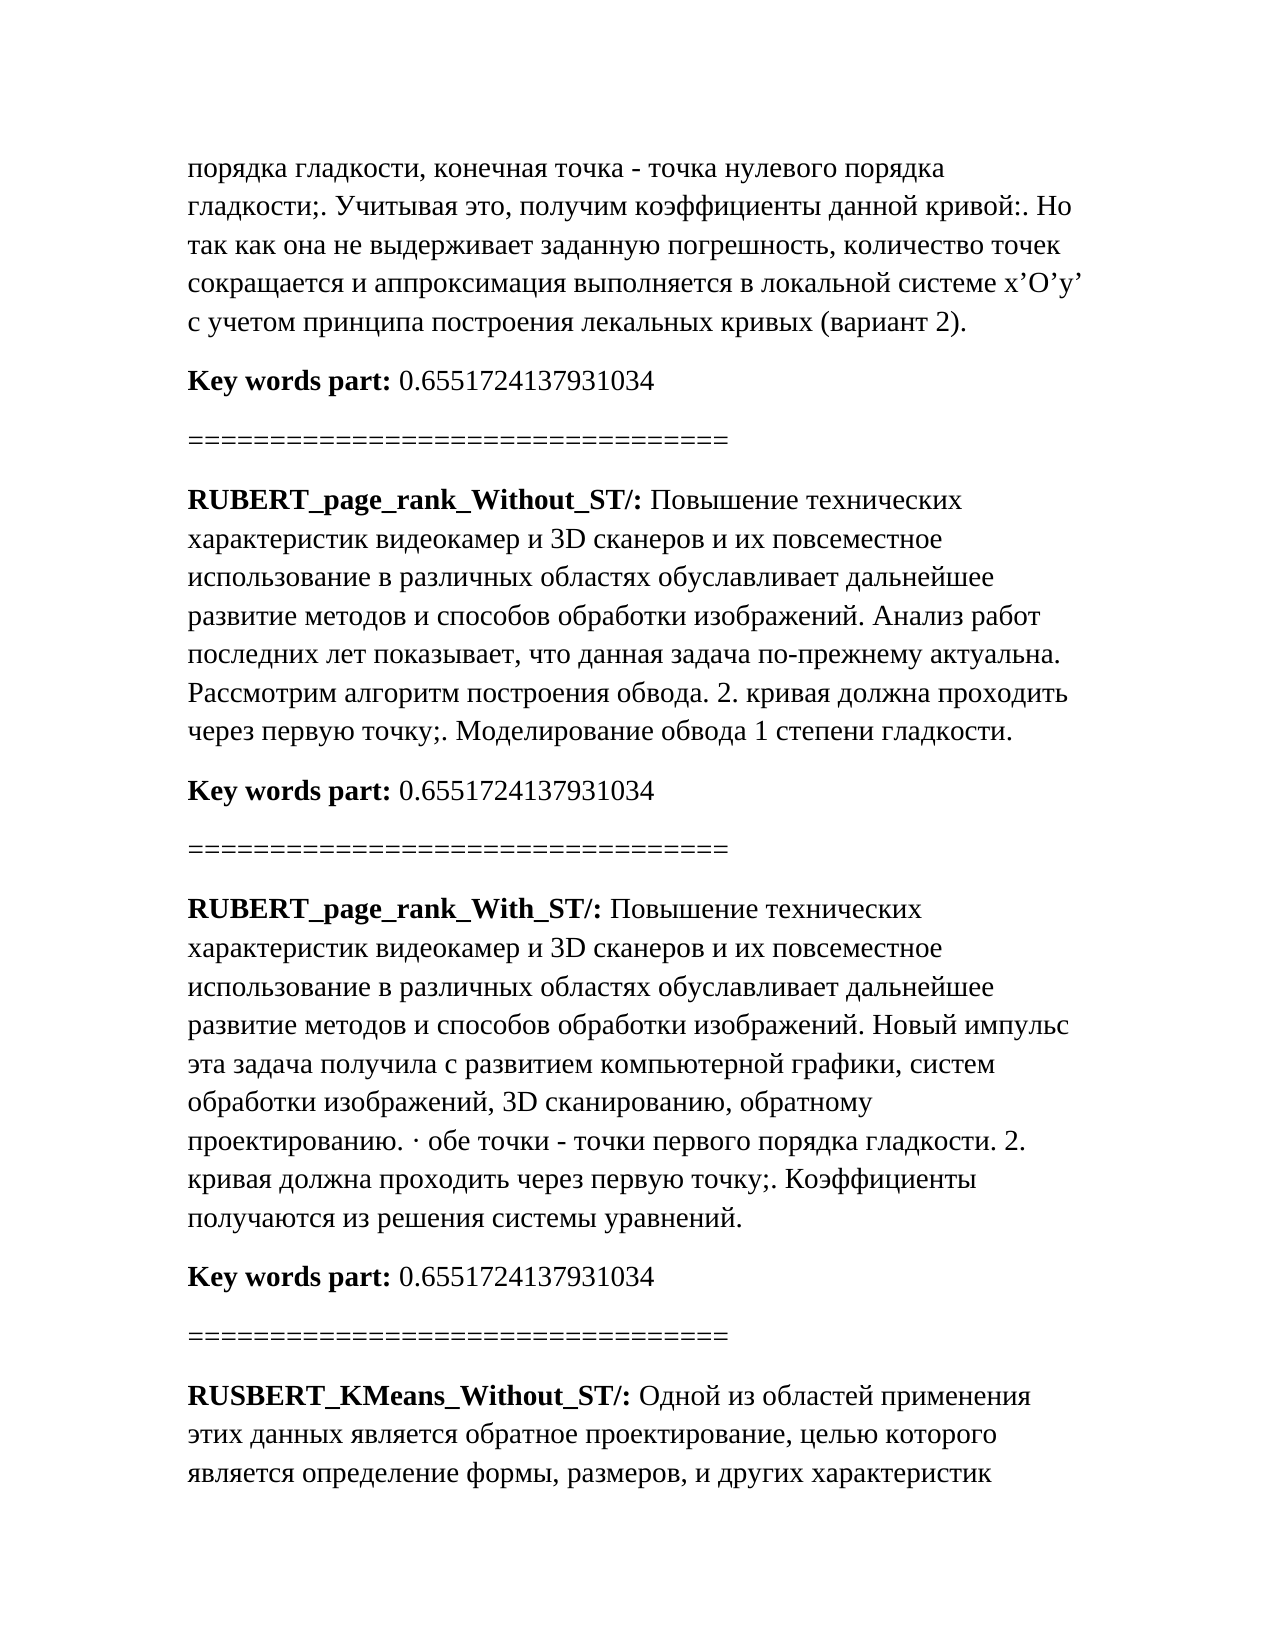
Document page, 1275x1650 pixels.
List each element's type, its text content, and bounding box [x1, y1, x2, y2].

text Key words part: 0.6551724137931034 [187, 773, 1087, 806]
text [187, 1378, 1087, 1489]
text Key words part: 0.6551724137931034 [187, 363, 1087, 397]
text Key words part: 0.6551724137931034 [187, 1259, 1087, 1293]
text ================================= [187, 423, 1087, 456]
text RUBERT_page_rank_With_ST/: Повышение технических характеристик видеокамер и 3D сканеров и их повсеместное использование в различных областях обуславливает дальнейшее развитие методов и способов обработки изображений. Новый импульс эта задача получила с развитием компьютерной графики, систем обработки изображений, 3D сканированию, обратному проектированию. · обе точки - точки первого порядка гладкости. 2. кривая должна проходить через первую точку;. Коэффициенты получаются из решения системы уравнений. [187, 892, 1087, 1233]
text ================================= [187, 832, 1087, 866]
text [187, 150, 1087, 338]
text RUBERT_page_rank_Without_ST/: Повышение технических характеристик видеокамер и 3D сканеров и их повсеместное использование в различных областях обуславливает дальнейшее развитие методов и способов обработки изображений. Анализ работ последних лет показывает, что данная задача по-прежнему актуальна. Рассмотрим алгоритм построения обвода. 2. кривая должна проходить через первую точку;. Моделирование обвода 1 степени гладкости. [187, 482, 1087, 747]
text ================================= [187, 1319, 1087, 1352]
